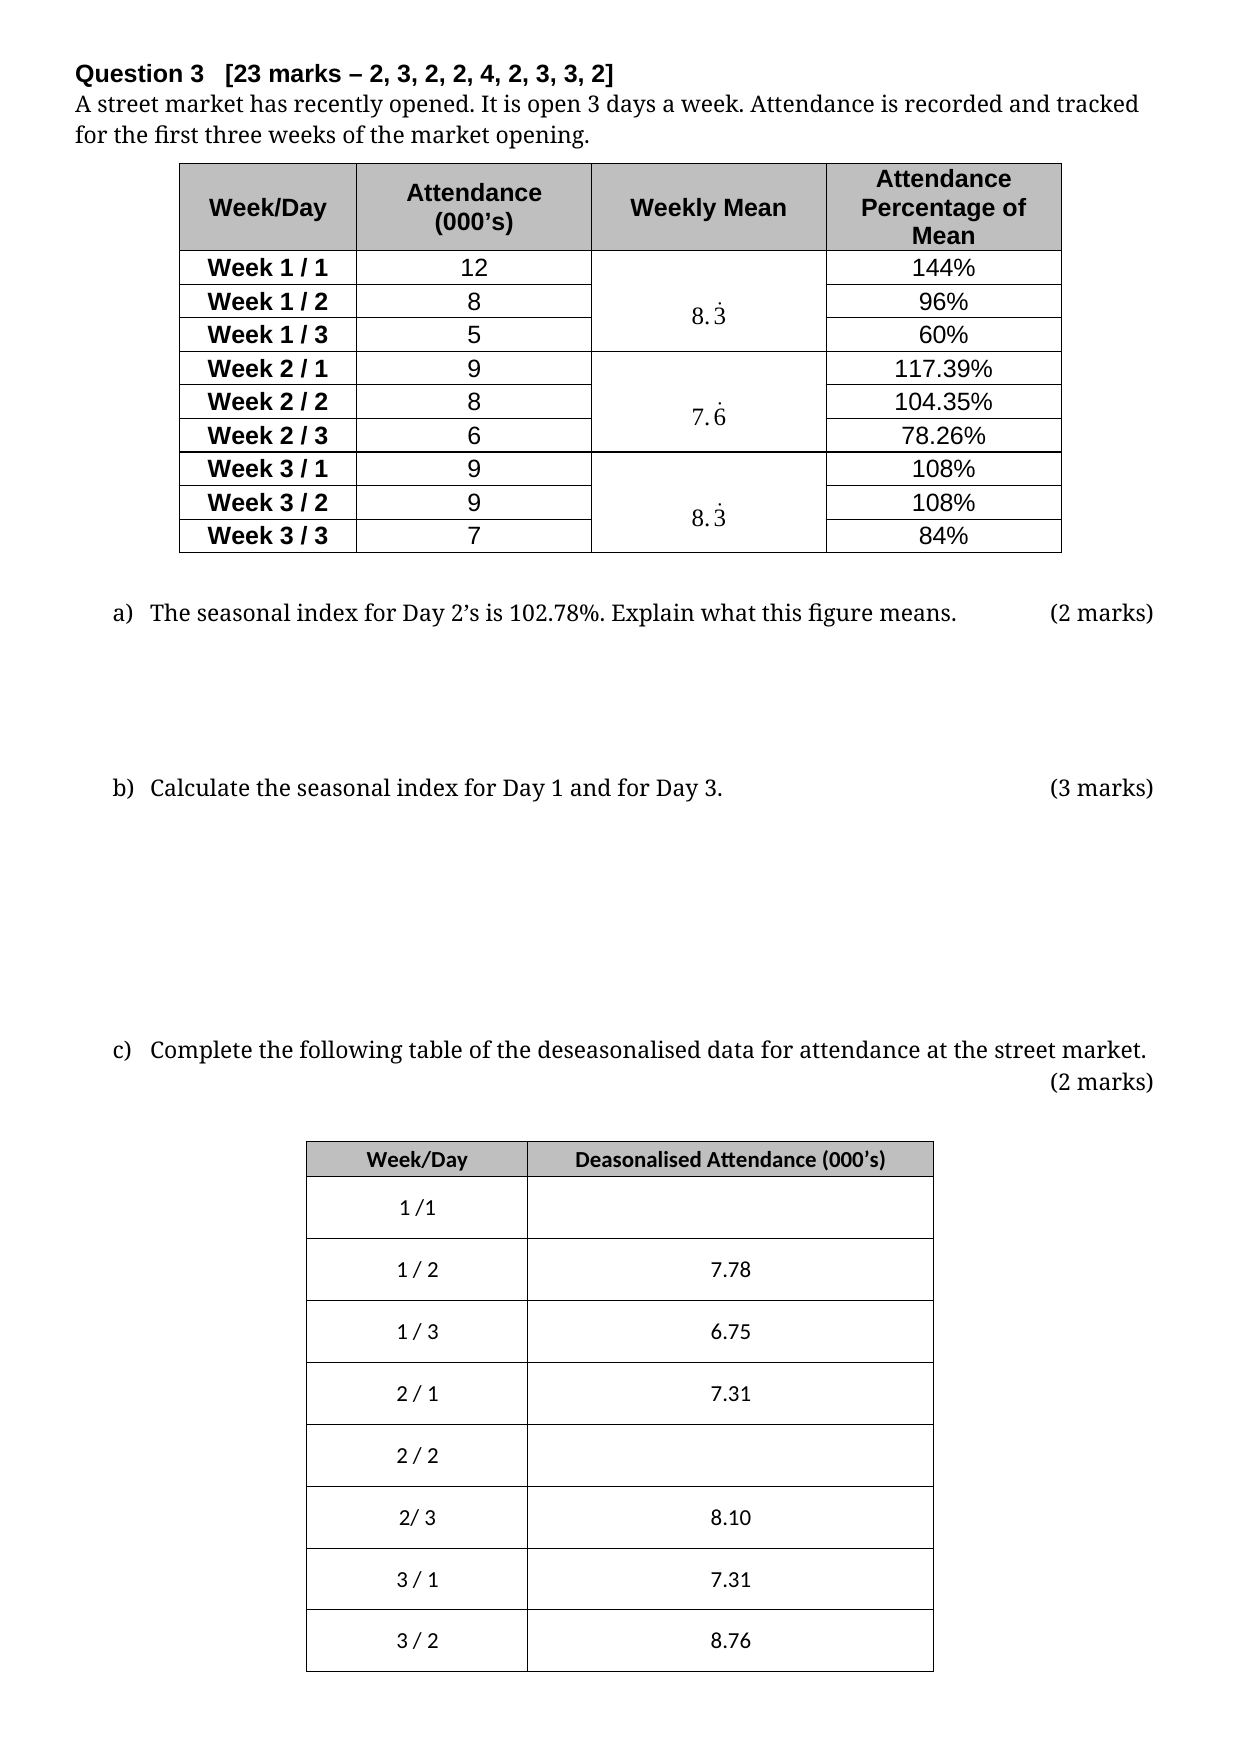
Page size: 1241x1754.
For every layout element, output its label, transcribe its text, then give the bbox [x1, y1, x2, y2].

table_cell 1 /1 [307, 1177, 527, 1238]
table_header Weekly Mean [592, 164, 826, 250]
table_cell 8 [357, 385, 591, 418]
table_cell 117.39% [827, 352, 1061, 384]
table_cell 78.26% [827, 419, 1061, 451]
list The seasonal index for Day 2’s is 102.78%. Explain what this figure means. (2 marks) [112, 597, 1165, 628]
table_cell 12 [357, 251, 591, 284]
table_header Week/Day [307, 1142, 527, 1176]
table_cell 8.76 [528, 1610, 933, 1671]
table_cell 84% [827, 520, 1061, 552]
table_cell 9 [357, 486, 591, 518]
table_cell Week 1 / 2 [180, 285, 356, 317]
table_cell Week 1 / 3 [180, 318, 356, 351]
table_cell 6 [357, 419, 591, 451]
table_cell 5 [357, 318, 591, 351]
table_cell Week 2 / 1 [180, 352, 356, 384]
table_cell 3 / 1 [307, 1549, 527, 1609]
table_cell 7.78 [528, 1239, 933, 1300]
text Question 3 [23 marks – 2, 3, 2, 2, 4, 2, 3, 3, 2] [75, 59, 1165, 88]
text A street market has recently opened. It is open 3 days a week. Attendance is recorded and tracked for the first three weeks of the market opening. [75, 88, 1165, 150]
table_header Week/Day [180, 164, 356, 250]
table_cell [528, 1177, 933, 1238]
table_cell 2/ 3 [307, 1487, 527, 1547]
table_cell 108% [827, 486, 1061, 518]
table_cell 60% [827, 318, 1061, 351]
table_cell Week 3 / 3 [180, 520, 356, 552]
table_cell 9 [357, 352, 591, 384]
table_cell 144% [827, 251, 1061, 284]
table_cell 104.35% [827, 385, 1061, 418]
table_cell 2 / 2 [307, 1425, 527, 1486]
text (2 marks) [975, 1066, 1165, 1097]
table_cell 6.75 [528, 1301, 933, 1362]
table_cell Week 3 / 1 [180, 453, 356, 485]
list Complete the following table of the deseasonalised data for attendance at the street market. [112, 1034, 1165, 1066]
table_cell 7 [357, 520, 591, 552]
table_cell 8.10 [528, 1487, 933, 1547]
table_cell 96% [827, 285, 1061, 317]
table_cell 1 / 3 [307, 1301, 527, 1362]
table_cell Week 2 / 2 [180, 385, 356, 418]
table_cell [592, 251, 826, 351]
table_header Attendance Percentage of Mean [827, 164, 1061, 250]
table_cell [528, 1425, 933, 1486]
table_cell Week 3 / 2 [180, 486, 356, 518]
list Calculate the seasonal index for Day 1 and for Day 3. (3 marks) [112, 772, 1165, 803]
table_header Deasonalised Attendance (000’s) [528, 1142, 933, 1176]
table_cell 2 / 1 [307, 1363, 527, 1424]
table_cell 7.31 [528, 1363, 933, 1424]
table_cell 9 [357, 453, 591, 485]
table_cell Week 2 / 3 [180, 419, 356, 451]
table_cell [592, 453, 826, 552]
table_cell Week 1 / 1 [180, 251, 356, 284]
table_cell [592, 352, 826, 451]
table_cell 3 / 2 [307, 1610, 527, 1671]
table_cell 1 / 2 [307, 1239, 527, 1300]
table_cell 8 [357, 285, 591, 317]
table_header Attendance (000’s) [357, 164, 591, 250]
table_cell 7.31 [528, 1549, 933, 1609]
table_cell 108% [827, 453, 1061, 485]
